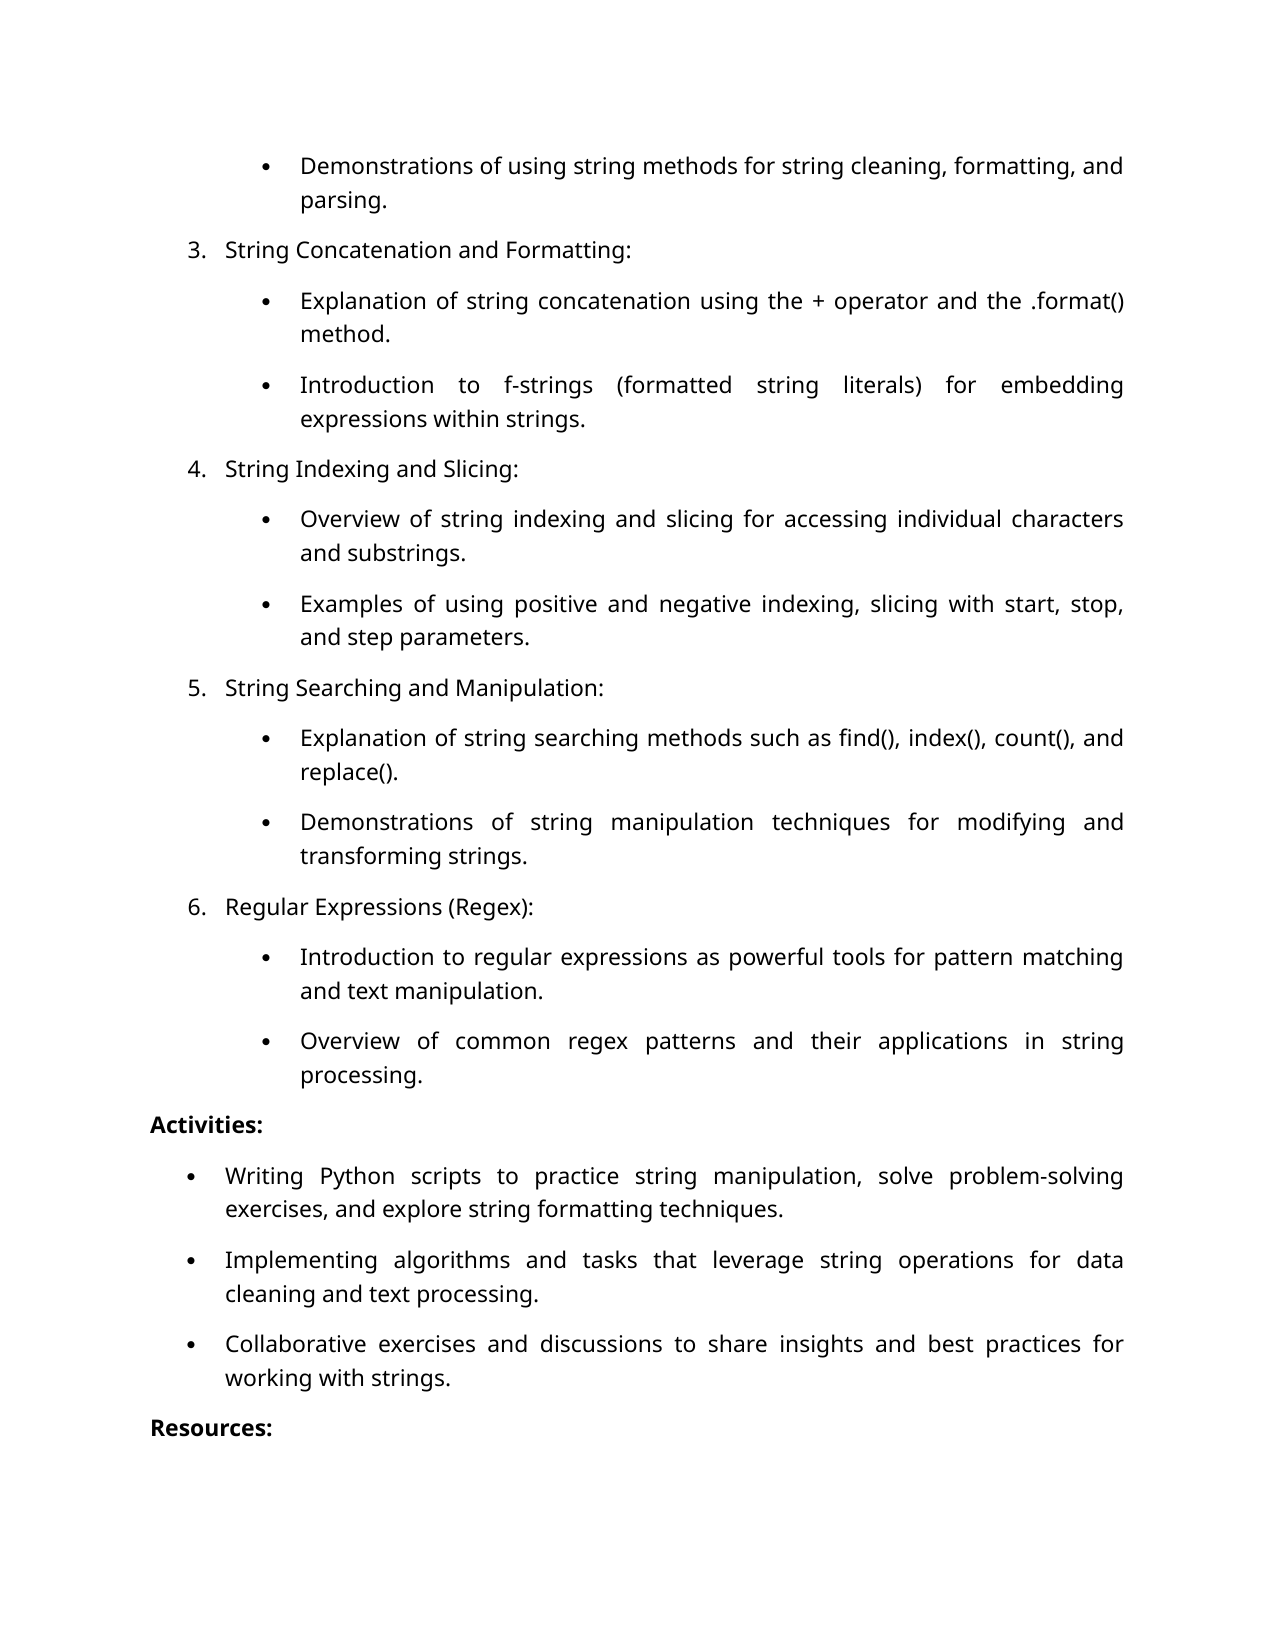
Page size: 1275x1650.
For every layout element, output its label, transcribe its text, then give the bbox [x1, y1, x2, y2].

list Explanation of string searching methods such as find(), index(), count(), and replace(). [262, 722, 1125, 787]
text Resources: [150, 1412, 1125, 1443]
list Overview of string indexing and slicing for accessing individual characters and substrings. [262, 503, 1125, 568]
list String Concatenation and Formatting: [187, 234, 1125, 265]
list Demonstrations of using string methods for string cleaning, formatting, and parsing. [262, 150, 1125, 215]
list Introduction to regular expressions as powerful tools for pattern matching and text manipulation. [262, 941, 1125, 1006]
list Introduction to f-strings (formatted string literals) for embedding expressions within strings. [262, 369, 1125, 434]
list Writing Python scripts to practice string manipulation, solve problem-solving exercises, and explore string formatting techniques. [187, 1159, 1125, 1224]
list Demonstrations of string manipulation techniques for modifying and transforming strings. [262, 806, 1125, 871]
list String Indexing and Slicing: [187, 453, 1125, 484]
list Explanation of string concatenation using the + operator and the .format() method. [262, 284, 1125, 349]
list String Searching and Manipulation: [187, 672, 1125, 703]
list Implementing algorithms and tasks that leverage string operations for data cleaning and text processing. [187, 1244, 1125, 1309]
list Collaborative exercises and discussions to share insights and best practices for working with strings. [187, 1328, 1125, 1393]
text Activities: [150, 1109, 1125, 1140]
list Regular Expressions (Regex): [187, 890, 1125, 922]
list Examples of using positive and negative indexing, slicing with start, stop, and step parameters. [262, 587, 1125, 652]
list Overview of common regex patterns and their applications in string processing. [262, 1025, 1125, 1090]
